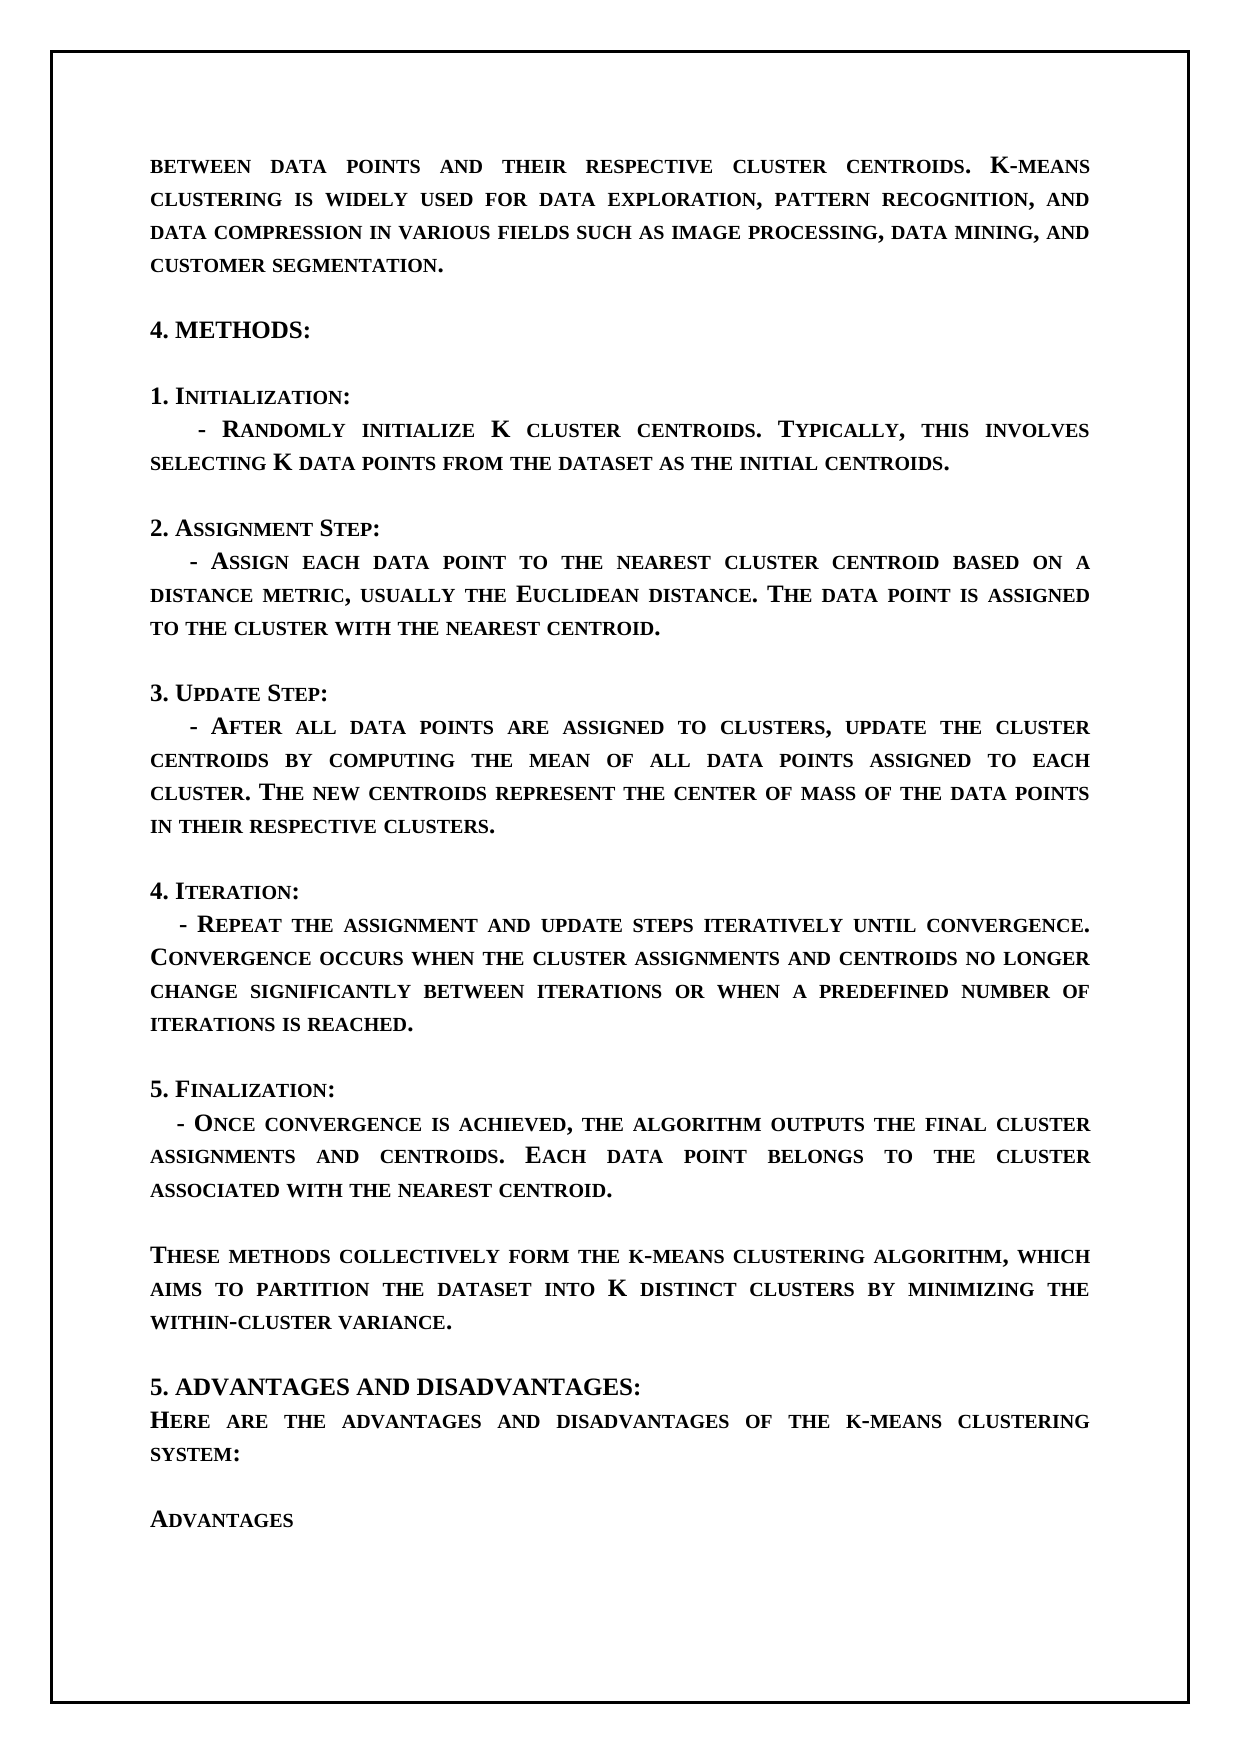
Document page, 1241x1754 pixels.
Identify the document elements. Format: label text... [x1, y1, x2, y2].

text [150, 150, 1090, 278]
text These methods collectively form the k-means clustering algorithm, which aims to partition the dataset into K distinct clusters by minimizing the within-cluster variance. [150, 1240, 1090, 1334]
text 5. ADVANTAGES AND DISADVANTAGES: [150, 1372, 1090, 1401]
text 4. METHODS: [150, 315, 1090, 344]
text - After all data points are assigned to clusters, update the cluster centroids by computing the mean of all data points assigned to each cluster. The new centroids represent the center of mass of the data points in their respective clusters. [150, 711, 1090, 839]
text Here are the advantages and disadvantages of the k-means clustering system: [150, 1405, 1090, 1467]
text - Repeat the assignment and update steps iteratively until convergence. Convergence occurs when the cluster assignments and centroids no longer change significantly between iterations or when a predefined number of iterations is reached. [150, 909, 1090, 1037]
text 3. Update Step: [150, 678, 1090, 707]
text 2. Assignment Step: [150, 513, 1090, 542]
text Advantages [150, 1504, 1090, 1533]
text 5. Finalization: [150, 1074, 1090, 1103]
text - Randomly initialize K cluster centroids. Typically, this involves selecting K data points from the dataset as the initial centroids. [150, 414, 1090, 476]
text - Once convergence is achieved, the algorithm outputs the final cluster assignments and centroids. Each data point belongs to the cluster associated with the nearest centroid. [150, 1108, 1090, 1202]
text - Assign each data point to the nearest cluster centroid based on a distance metric, usually the Euclidean distance. The data point is assigned to the cluster with the nearest centroid. [150, 546, 1090, 641]
text 1. Initialization: [150, 381, 1090, 410]
text 4. Iteration: [150, 876, 1090, 905]
